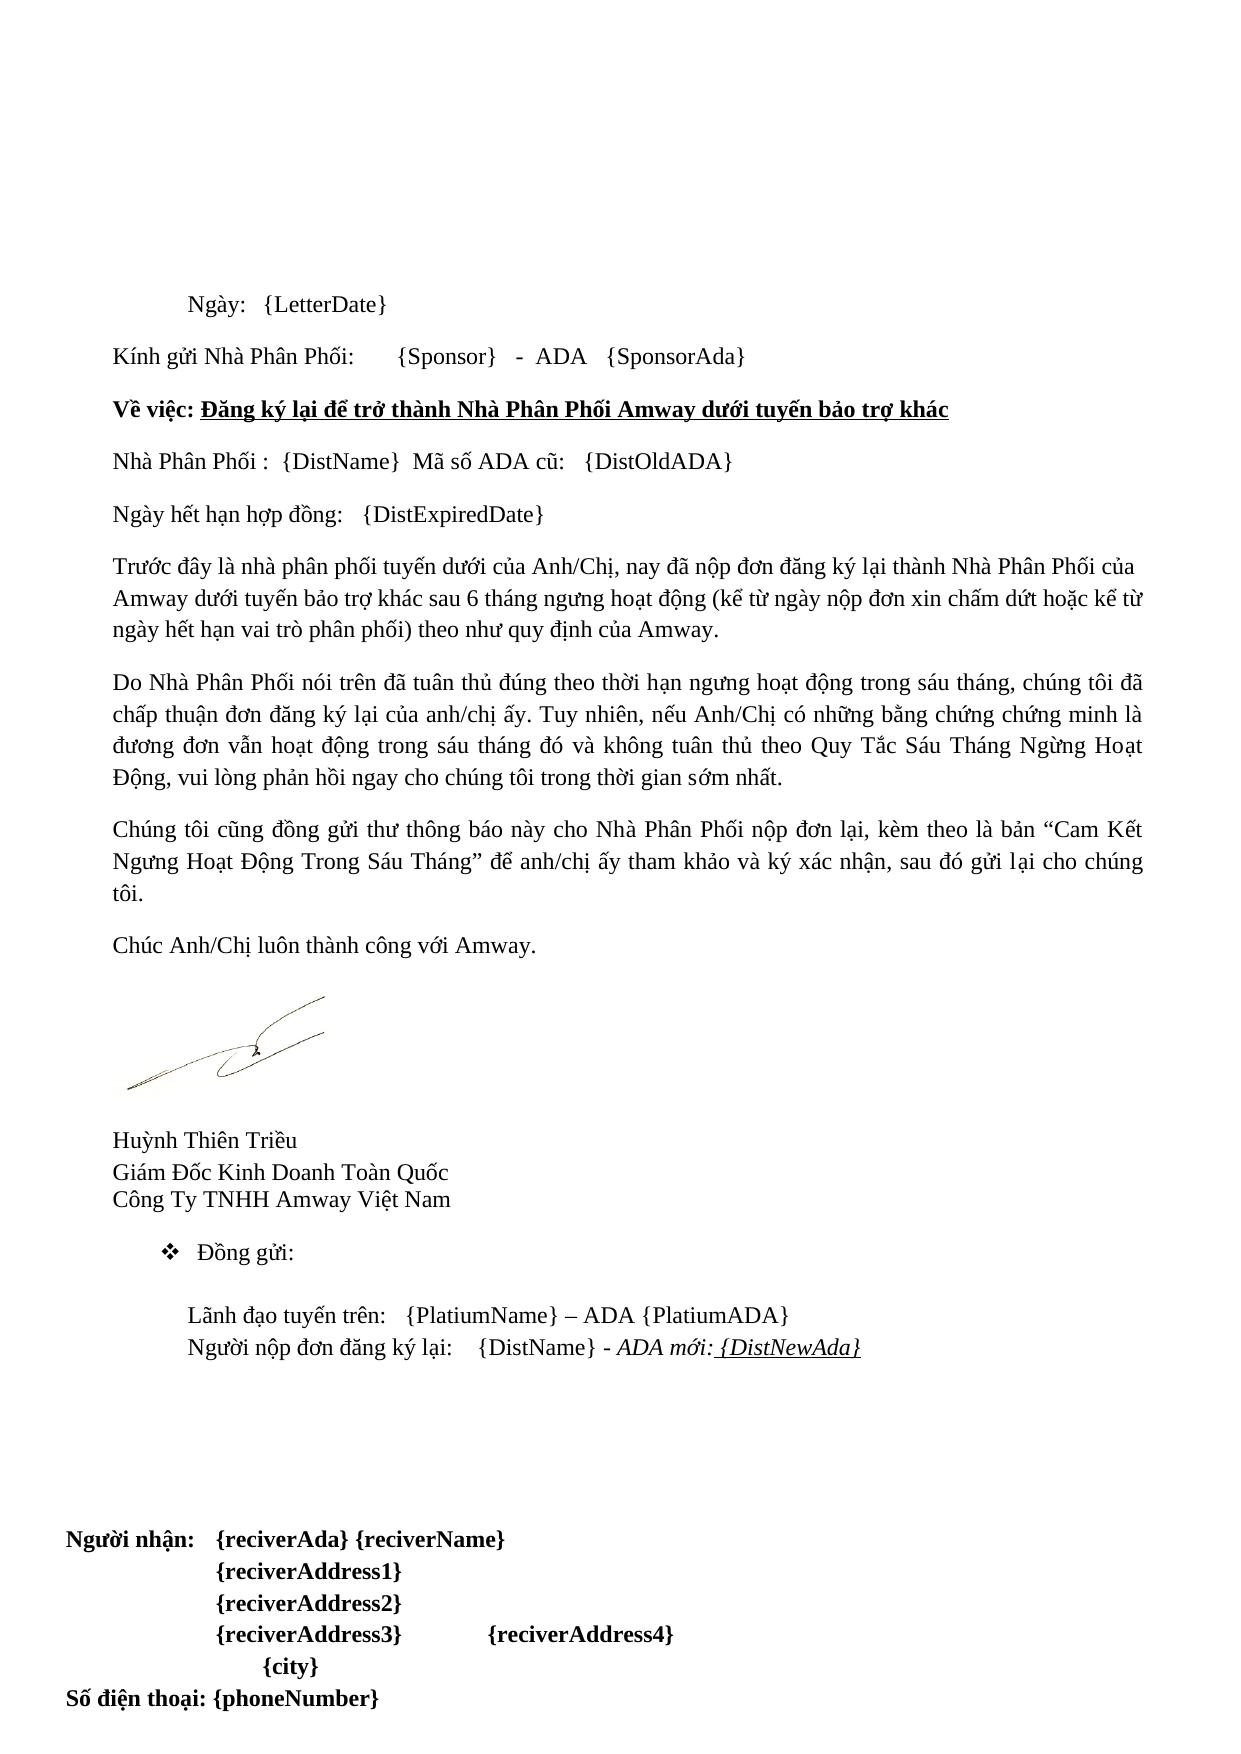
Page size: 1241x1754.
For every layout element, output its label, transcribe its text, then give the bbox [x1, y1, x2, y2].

text Chúng tôi cũng đồng gửi thư thông báo này cho Nhà Phân Phối nộp đơn lại, kèm theo là bản “Cam Kết Ngưng Hoạt Động Trong Sáu Tháng” để anh/chị ấy tham khảo và ký xác nhận, sau đó gửi lại cho chúng tôi. [112, 816, 1144, 906]
text Về việc: Đăng ký lại để trở thành Nhà Phân Phối Amway dưới tuyến bảo trợ khác [112, 395, 1144, 422]
text Ngày: {LetterDate} [187, 290, 1144, 317]
text Kính gửi Nhà Phân Phối: {Sponsor} - ADA {SponsorAda} [112, 342, 1144, 370]
text Công Ty TNHH Amway Việt Nam [112, 1185, 1144, 1213]
list Số điện thoại: {phoneNumber} [66, 1684, 1144, 1711]
text Chúc Anh/Chị luôn thành công với Amway. [112, 931, 1144, 959]
list Người nộp đơn đăng ký lại: {DistName} - ADA mới: {DistNewAda} [187, 1333, 1144, 1360]
text Ngày hết hạn hợp đồng: {DistExpiredDate} [112, 500, 1144, 527]
list {city} [112, 1652, 1144, 1679]
picture [112, 983, 330, 1101]
list Lãnh đạo tuyến trên: {PlatiumName} – ADA {PlatiumADA} [187, 1301, 1144, 1329]
text Giám Đốc Kinh Doanh Toàn Quốc [112, 1158, 1144, 1185]
text Trước đây là nhà phân phối tuyến dưới của Anh/Chị, nay đã nộp đơn đăng ký lại thành Nhà Phân Phối của Amway dưới tuyến bảo trợ khác sau 6 tháng ngưng hoạt động (kể từ ngày nộp đơn xin chấm dứt hoặc kể từ ngày hết hạn vai trò phân phối) theo như quy định của Amway. [112, 552, 1144, 643]
list {reciverAddress2} [112, 1589, 1144, 1616]
list {reciverAddress1} [66, 1557, 1144, 1584]
text Do Nhà Phân Phối nói trên đã tuân thủ đúng theo thời hạn ngưng hoạt động trong sáu tháng, chúng tôi đã chấp thuận đơn đăng ký lại của anh/chị ấy. Tuy nhiên, nếu Anh/Chị có những bằng chứng chứng minh là đương đơn vẫn hoạt động trong sáu tháng đó và không tuân thủ theo Quy Tắc Sáu Tháng Ngừng Hoạt Động, vui lòng phản hồi ngay cho chúng tôi trong thời gian sớm nhất. [112, 668, 1144, 791]
list {reciverAddress3} {reciverAddress4} [112, 1620, 1144, 1648]
text Nhà Phân Phối : {DistName} Mã số ADA cũ: {DistOldADA} [112, 447, 1144, 475]
list Đồng gửi: [159, 1238, 1144, 1265]
text Huỳnh Thiên Triều [112, 1126, 1144, 1154]
list Người nhận: {reciverAda} {reciverName} [66, 1525, 1144, 1553]
